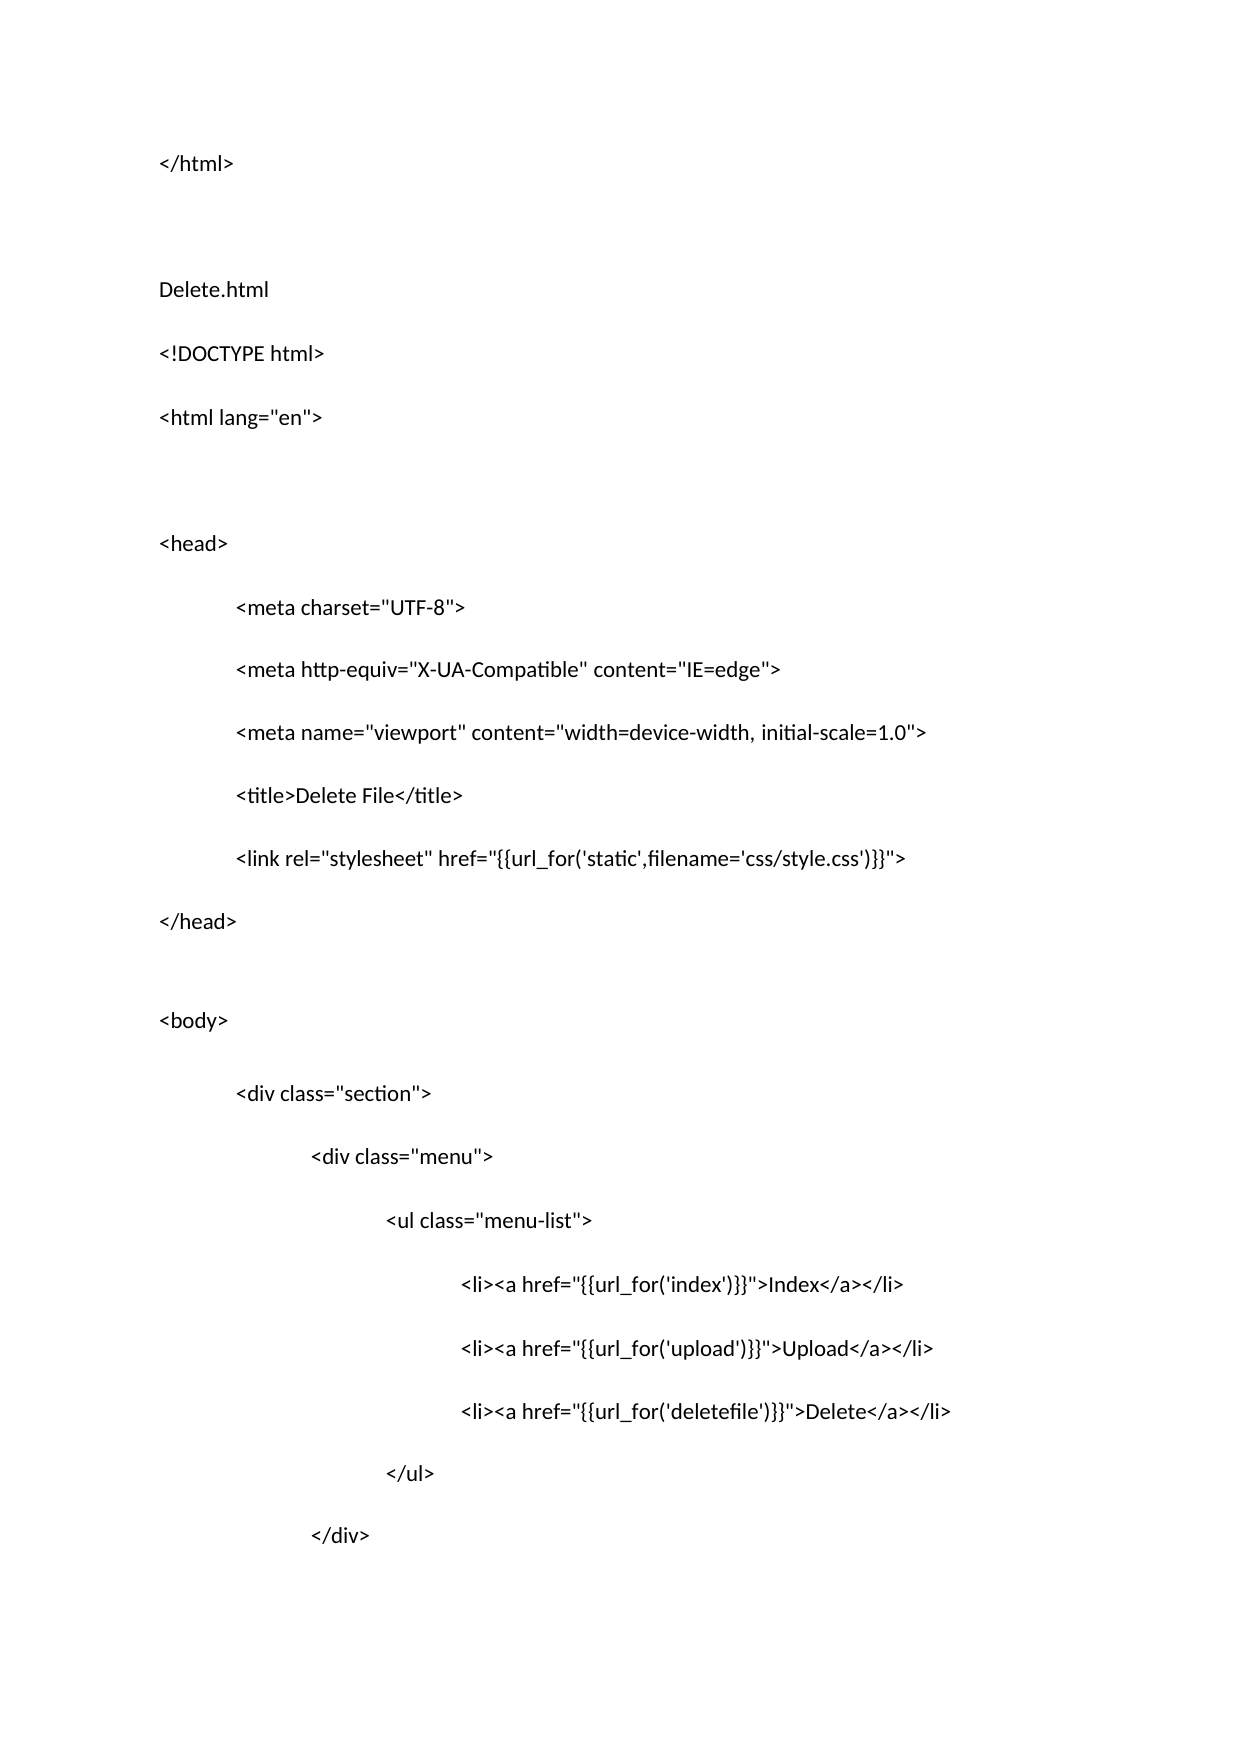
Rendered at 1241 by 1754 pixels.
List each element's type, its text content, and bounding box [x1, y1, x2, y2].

text Delete.html [159, 276, 1130, 303]
text <html lang="en"> [159, 403, 1130, 431]
text </div> [311, 1521, 1130, 1549]
text <title>Delete File</title> [236, 781, 1130, 809]
text <ul class="menu-list"> [386, 1207, 1130, 1234]
text </html> [159, 149, 1130, 177]
text <li><a href="{{url_for('deletefile')}}">Delete</a></li> [461, 1397, 1130, 1425]
text </ul> [386, 1459, 1130, 1487]
text <!DOCTYPE html> [159, 339, 1130, 367]
text <body> [159, 1006, 1130, 1034]
text <link rel="stylesheet" href="{{url_for('static',filename='css/style.css')}}"> [236, 844, 1130, 872]
text <meta http-equiv="X-UA-Compatible" content="IE=edge"> [236, 656, 1130, 684]
text <div class="menu"> [311, 1142, 1130, 1170]
text </head> [159, 907, 1130, 935]
text <li><a href="{{url_for('upload')}}">Upload</a></li> [461, 1334, 1130, 1362]
text <meta charset="UTF-8"> [236, 593, 1130, 621]
text <head> [159, 529, 1130, 557]
text <li><a href="{{url_for('index')}}">Index</a></li> [461, 1270, 1130, 1298]
text <div class="section"> [236, 1079, 1130, 1107]
text <meta name="viewport" content="width=device-width, initial-scale=1.0"> [236, 718, 1130, 746]
